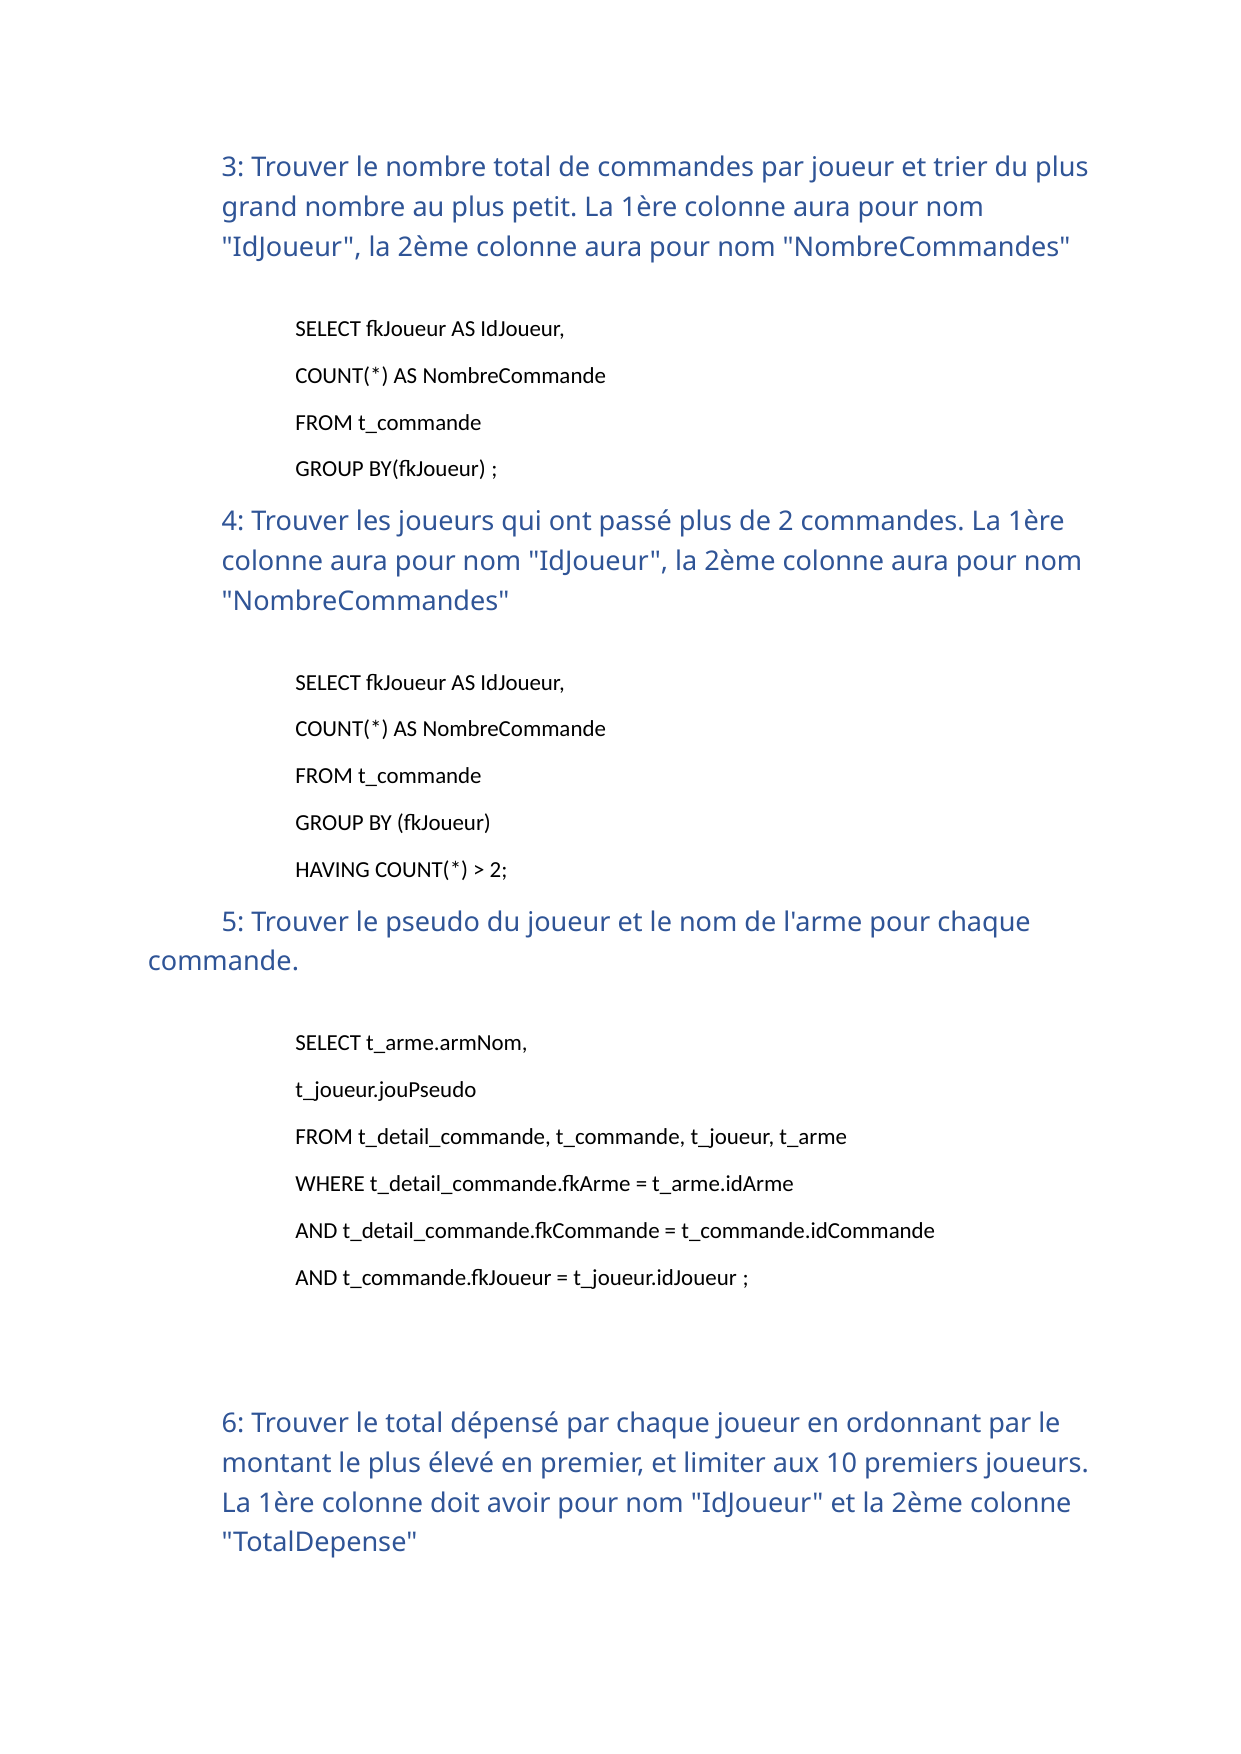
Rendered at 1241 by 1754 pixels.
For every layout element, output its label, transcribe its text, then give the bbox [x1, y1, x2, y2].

text FROM t_detail_commande, t_commande, t_joueur, t_arme [221, 1122, 1093, 1150]
text GROUP BY (fkJoueur) [221, 808, 1093, 836]
text FROM t_commande [221, 761, 1093, 789]
text SELECT fkJoueur AS IdJoueur, [221, 314, 1093, 342]
text SELECT fkJoueur AS IdJoueur, [221, 668, 1093, 696]
text AND t_commande.fkJoueur = t_joueur.idJoueur ; [221, 1263, 1093, 1291]
text FROM t_commande [221, 408, 1093, 436]
text HAVING COUNT(*) > 2; [221, 855, 1093, 883]
text COUNT(*) AS NombreCommande [221, 361, 1093, 389]
subtitle 6: Trouver le total dépensé par chaque joueur en ordonnant par le montant le plus élevé en premier, et limiter aux 10 premiers joueurs. La 1ère colonne doit avoir pour nom "IdJoueur" et la 2ème colonne "TotalDepense" [221, 1403, 1093, 1560]
text AND t_detail_commande.fkCommande = t_commande.idCommande [221, 1216, 1093, 1244]
text GROUP BY(fkJoueur) ; [221, 454, 1093, 482]
text COUNT(*) AS NombreCommande [221, 714, 1093, 742]
text SELECT t_arme.armNom, [221, 1028, 1093, 1056]
subtitle 3: Trouver le nombre total de commandes par joueur et trier du plus grand nombre au plus petit. La 1ère colonne aura pour nom "IdJoueur", la 2ème colonne aura pour nom "NombreCommandes" [221, 148, 1093, 264]
subtitle 4: Trouver les joueurs qui ont passé plus de 2 commandes. La 1ère colonne aura pour nom "IdJoueur", la 2ème colonne aura pour nom "NombreCommandes" [221, 501, 1093, 618]
subtitle 5: Trouver le pseudo du joueur et le nom de l'arme pour chaque commande. [148, 902, 1093, 979]
text t_joueur.jouPseudo [221, 1075, 1093, 1103]
text WHERE t_detail_commande.fkArme = t_arme.idArme [221, 1169, 1093, 1197]
